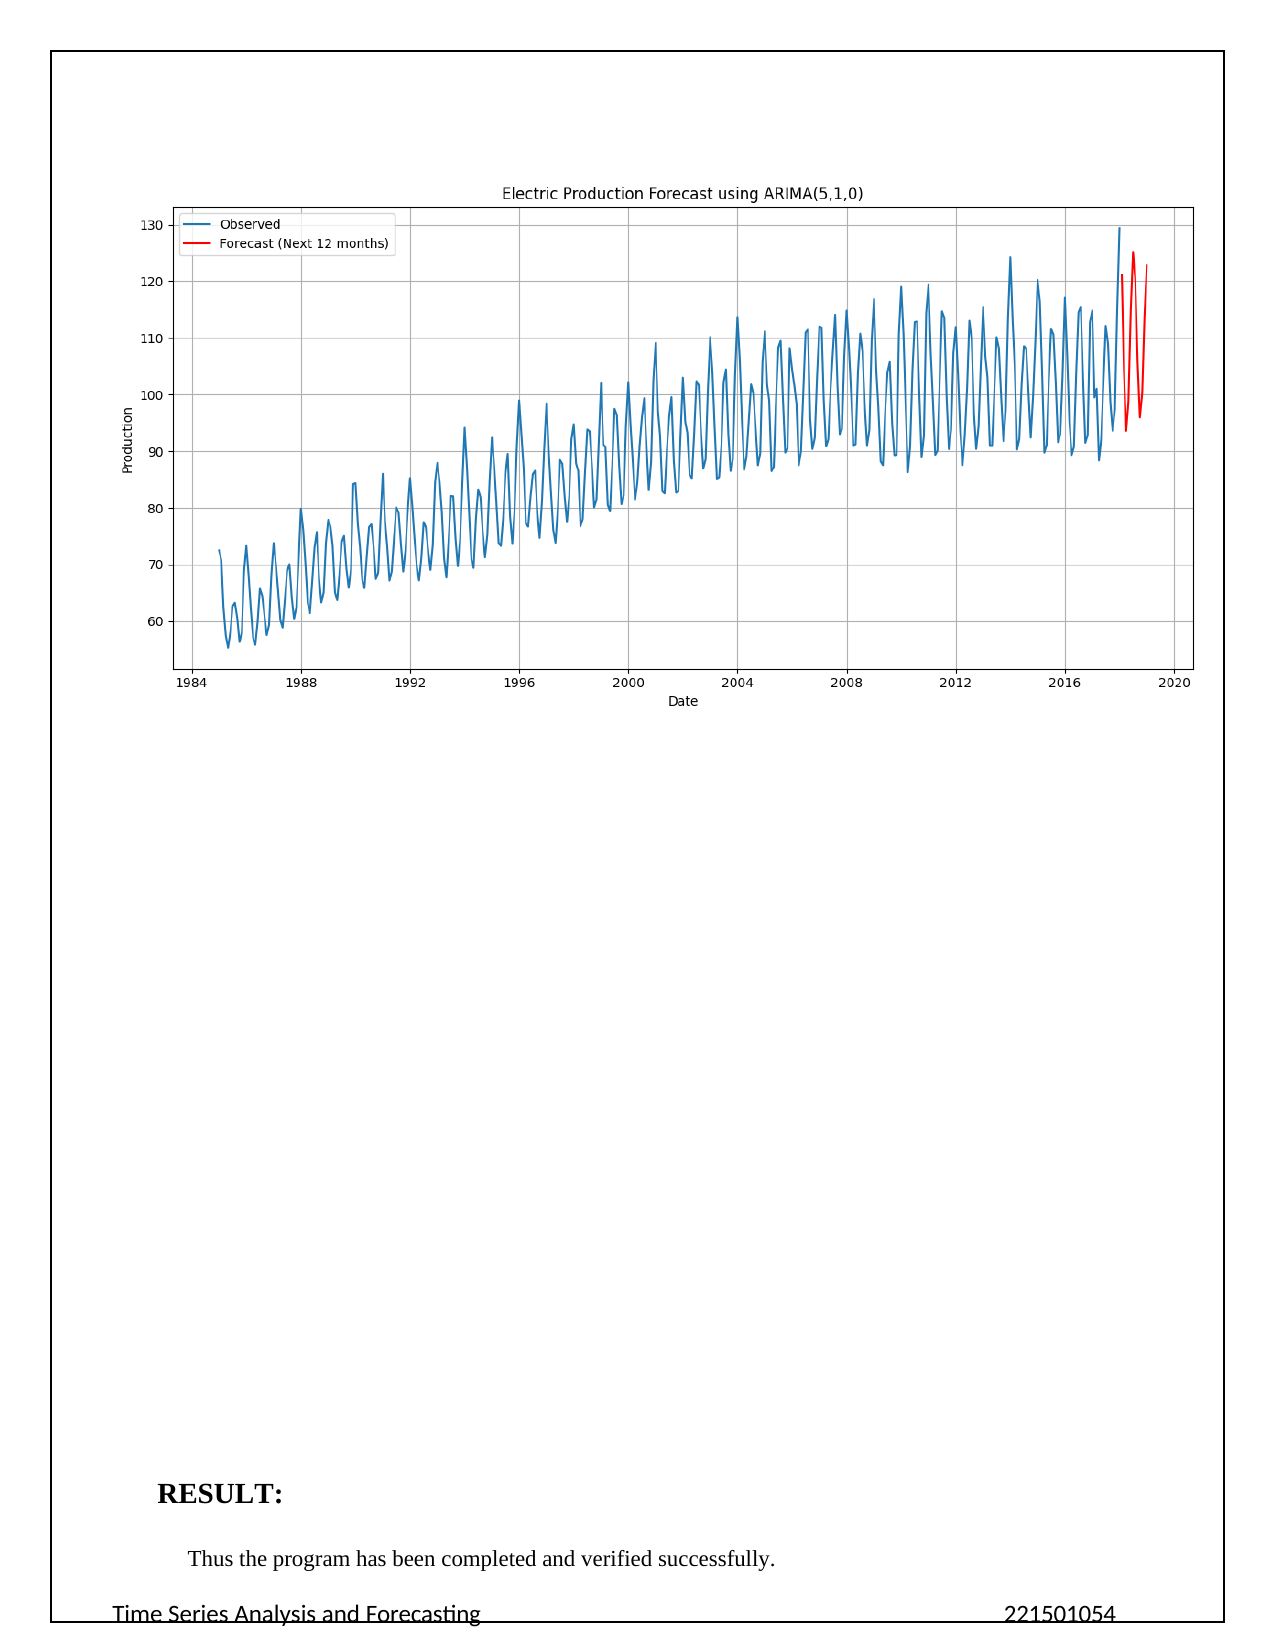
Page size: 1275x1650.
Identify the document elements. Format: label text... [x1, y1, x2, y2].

text Thus the program has been completed and verified successfully. [112, 1545, 1200, 1571]
picture [112, 177, 1200, 717]
text RESULT: [112, 1476, 1200, 1509]
